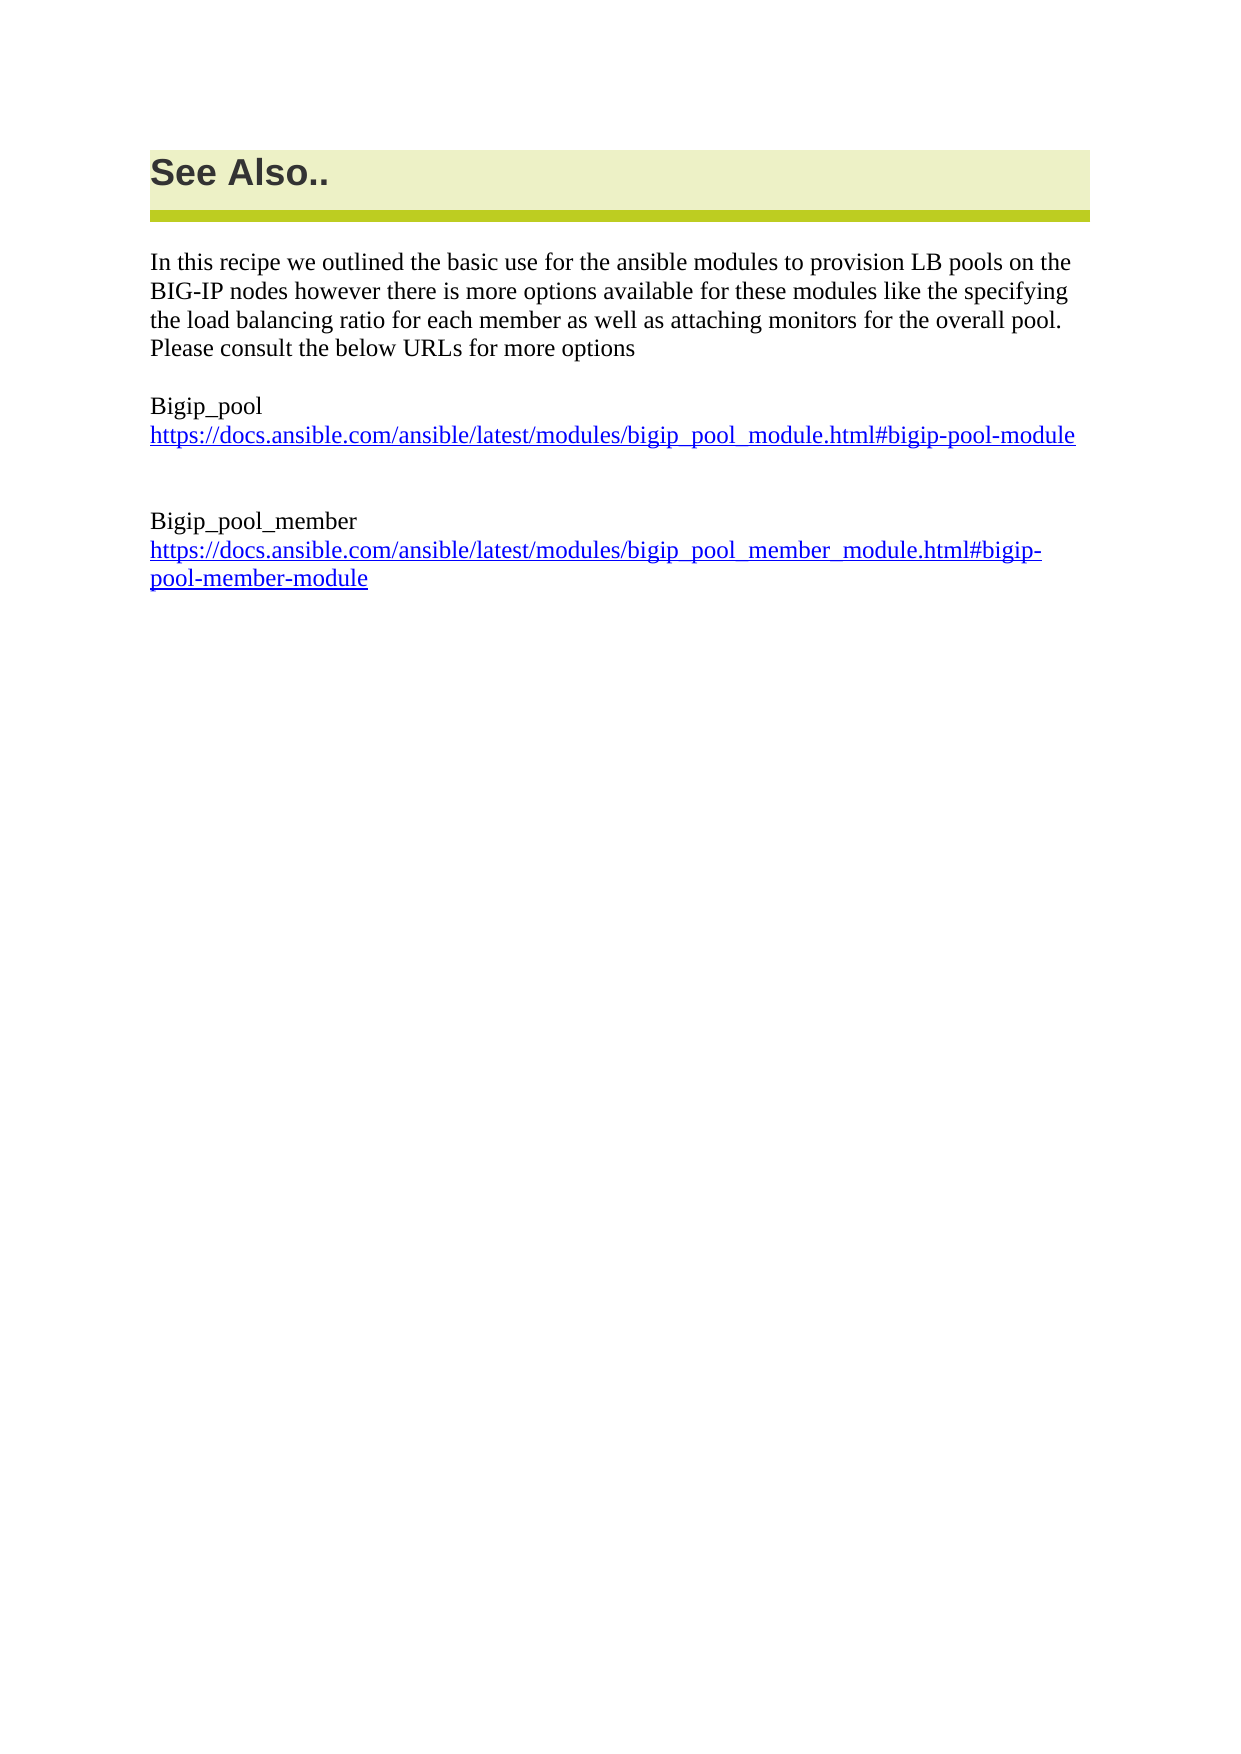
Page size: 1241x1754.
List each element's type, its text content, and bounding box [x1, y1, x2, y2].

text Bigip_pool_member https://docs.ansible.com/ansible/latest/modules/bigip_pool_member_module.html#bigip-pool-member-module [150, 506, 1090, 592]
text Bigip_pool https://docs.ansible.com/ansible/latest/modules/bigip_pool_module.html#bigip-pool-module [150, 391, 1090, 448]
text See Also.. [150, 150, 1090, 210]
text In this recipe we outlined the basic use for the ansible modules to provision LB pools on the BIG-IP nodes however there is more options available for these modules like the specifying the load balancing ratio for each member as well as attaching monitors for the overall pool. Please consult the below URLs for more options [150, 247, 1090, 362]
